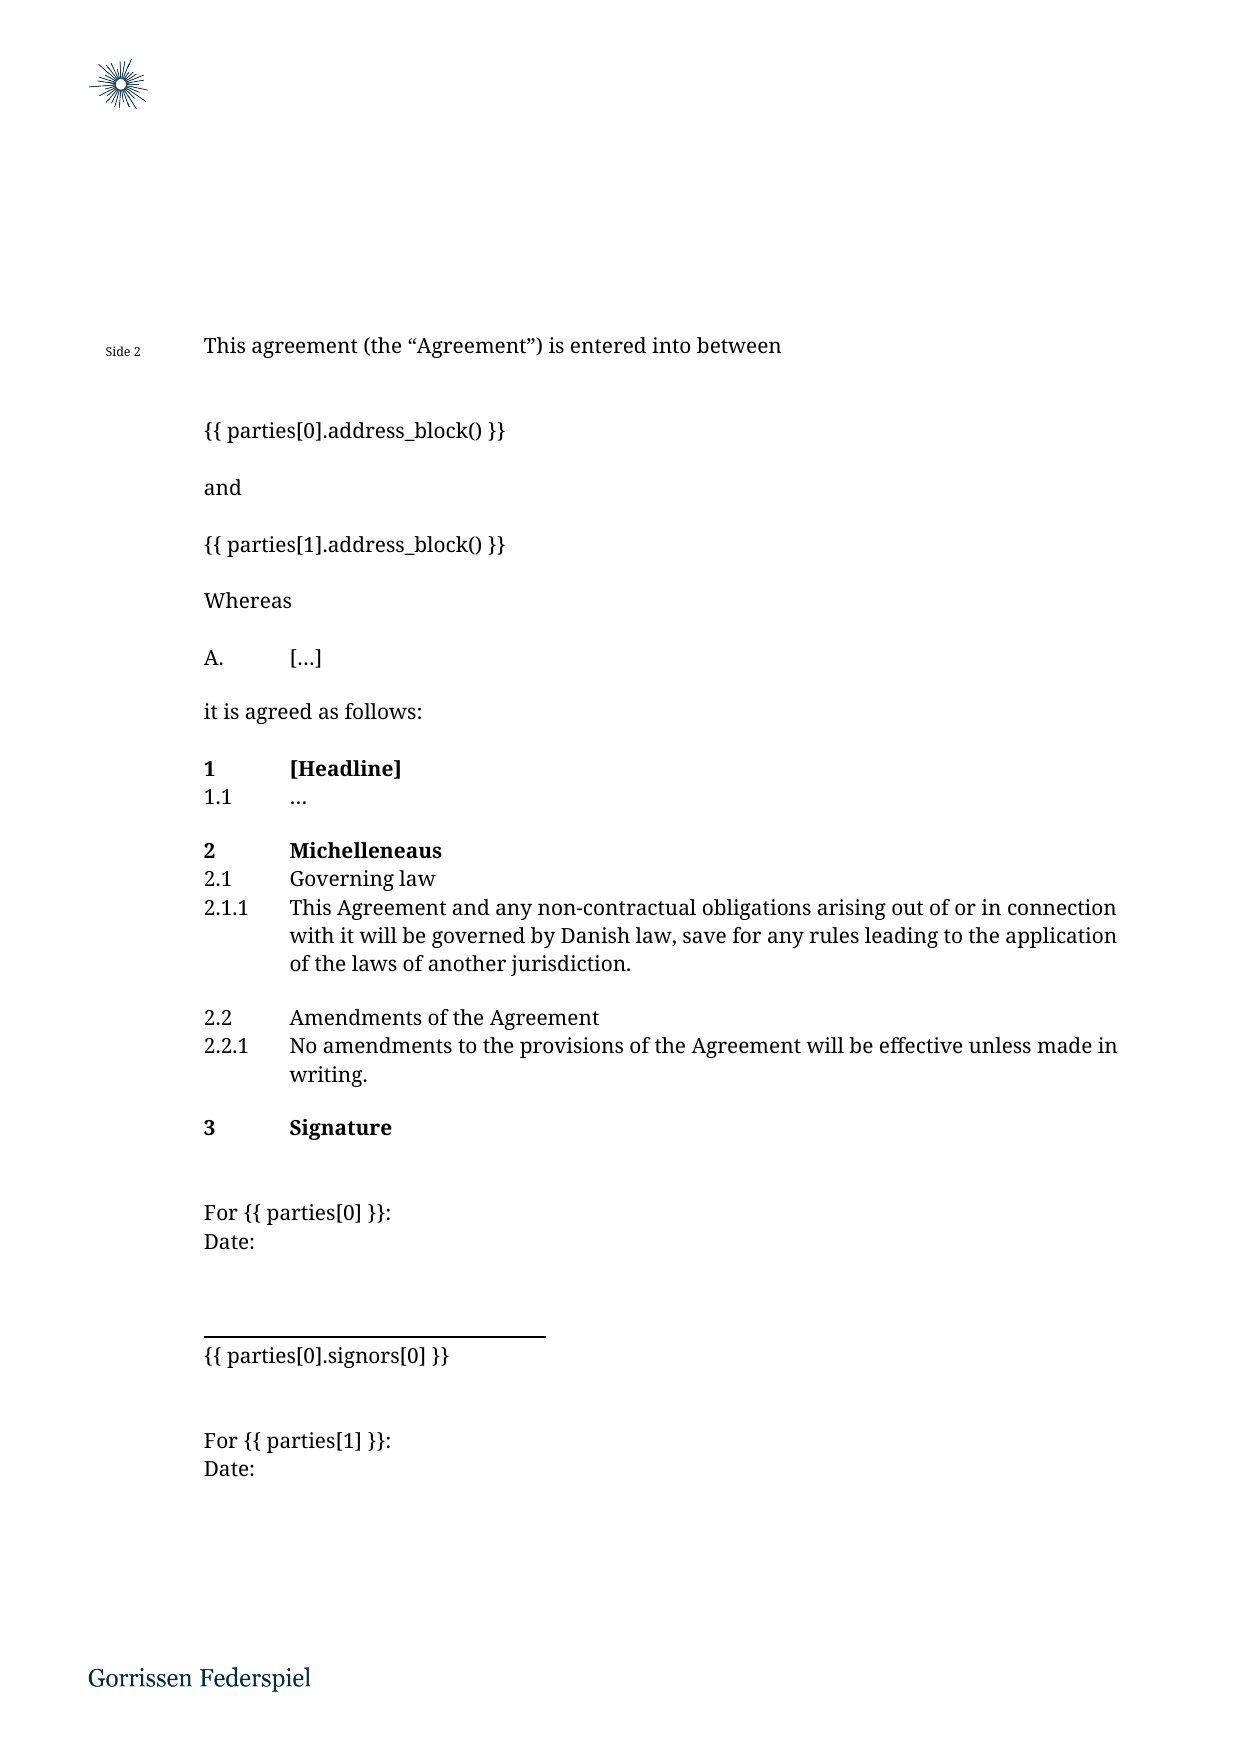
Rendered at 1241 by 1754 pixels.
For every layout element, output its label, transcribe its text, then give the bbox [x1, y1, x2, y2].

subtitle Michelleneaus [204, 836, 1122, 864]
text For {{ parties[0] }}: [204, 1198, 1122, 1227]
text No amendments to the provisions of the Agreement will be effective unless made in writing. [204, 1031, 1122, 1088]
text it is agreed as follows: [204, 697, 1122, 725]
text Date: [204, 1454, 1122, 1483]
text […] [204, 643, 1122, 672]
picture [88, 59, 148, 109]
text {{ parties[0].address_block() }} [204, 416, 1122, 444]
picture [88, 1667, 311, 1692]
text {{ parties[1].address_block() }} [204, 530, 1122, 558]
text For {{ parties[1] }}: [204, 1426, 1122, 1454]
subtitle [Headline] [204, 754, 1122, 782]
text {{ parties[0].signors[0] }} [204, 1341, 1122, 1369]
text Whereas [204, 587, 1122, 615]
subtitle Amendments of the Agreement [204, 1003, 1122, 1031]
text This Agreement and any non-contractual obligations arising out of or in connection with it will be governed by Danish law, save for any rules leading to the application of the laws of another jurisdiction. [204, 893, 1122, 978]
text Date: [204, 1227, 1122, 1255]
subtitle Governing law [204, 864, 1122, 893]
text This agreement (the “Agreement”) is entered into between [204, 331, 1122, 359]
text … [204, 782, 1122, 811]
text and [204, 473, 1122, 501]
subtitle Signature [204, 1113, 1122, 1142]
